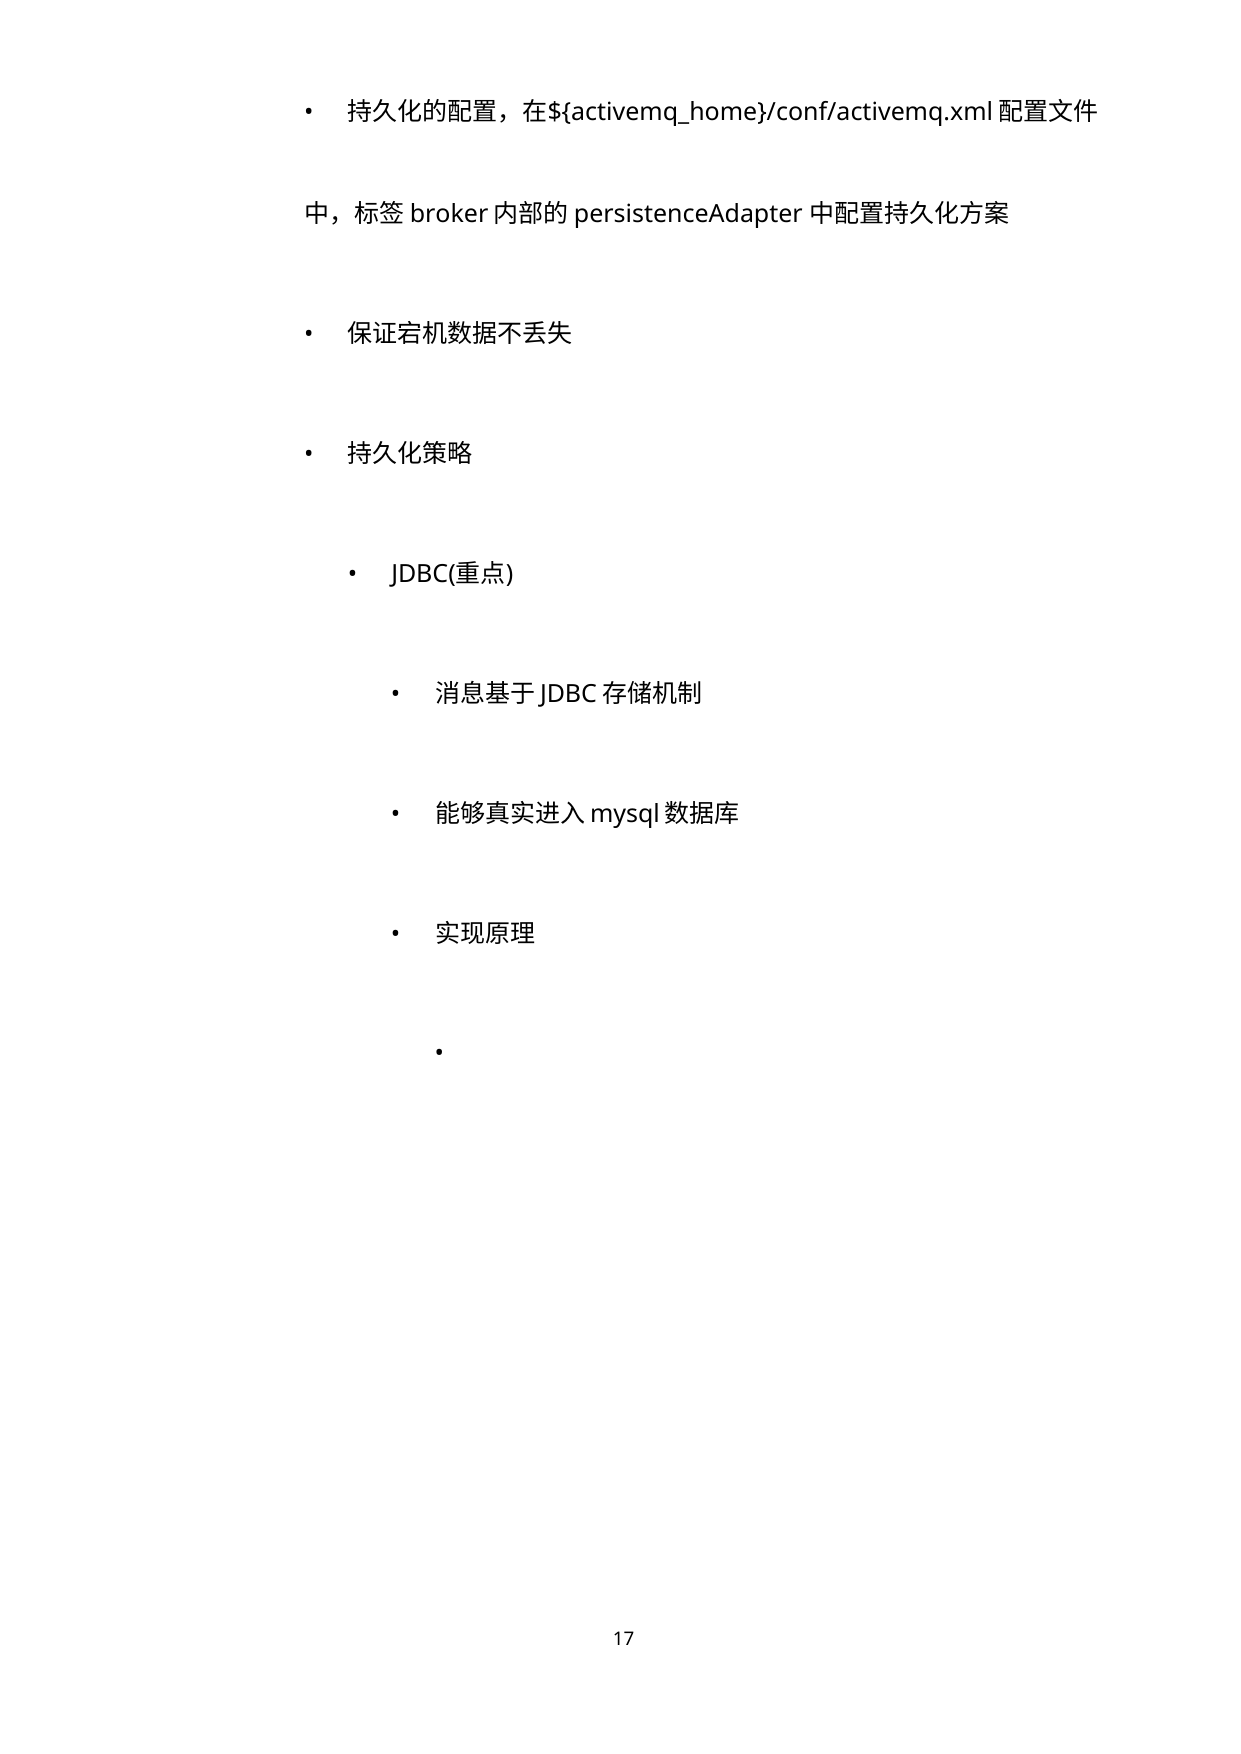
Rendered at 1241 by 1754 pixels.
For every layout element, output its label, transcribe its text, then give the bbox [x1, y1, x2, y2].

text • 能够真实进入mysql数据库 [391, 778, 1118, 846]
text • 保证宕机数据不丢失 [304, 298, 1118, 366]
text • 实现原理 [391, 898, 1118, 966]
text • 消息基于JDBC存储机制 [391, 658, 1118, 726]
text • 持久化策略 [304, 418, 1118, 486]
text • 持久化的配置，在${activemq_home}/conf/activemq.xml配置文件中，标签 broker内部的 persistenceAdapter 中配置持久化方案 [304, 76, 1118, 246]
text • JDBC(重点) [348, 538, 1118, 606]
text • [434, 1018, 1118, 1086]
